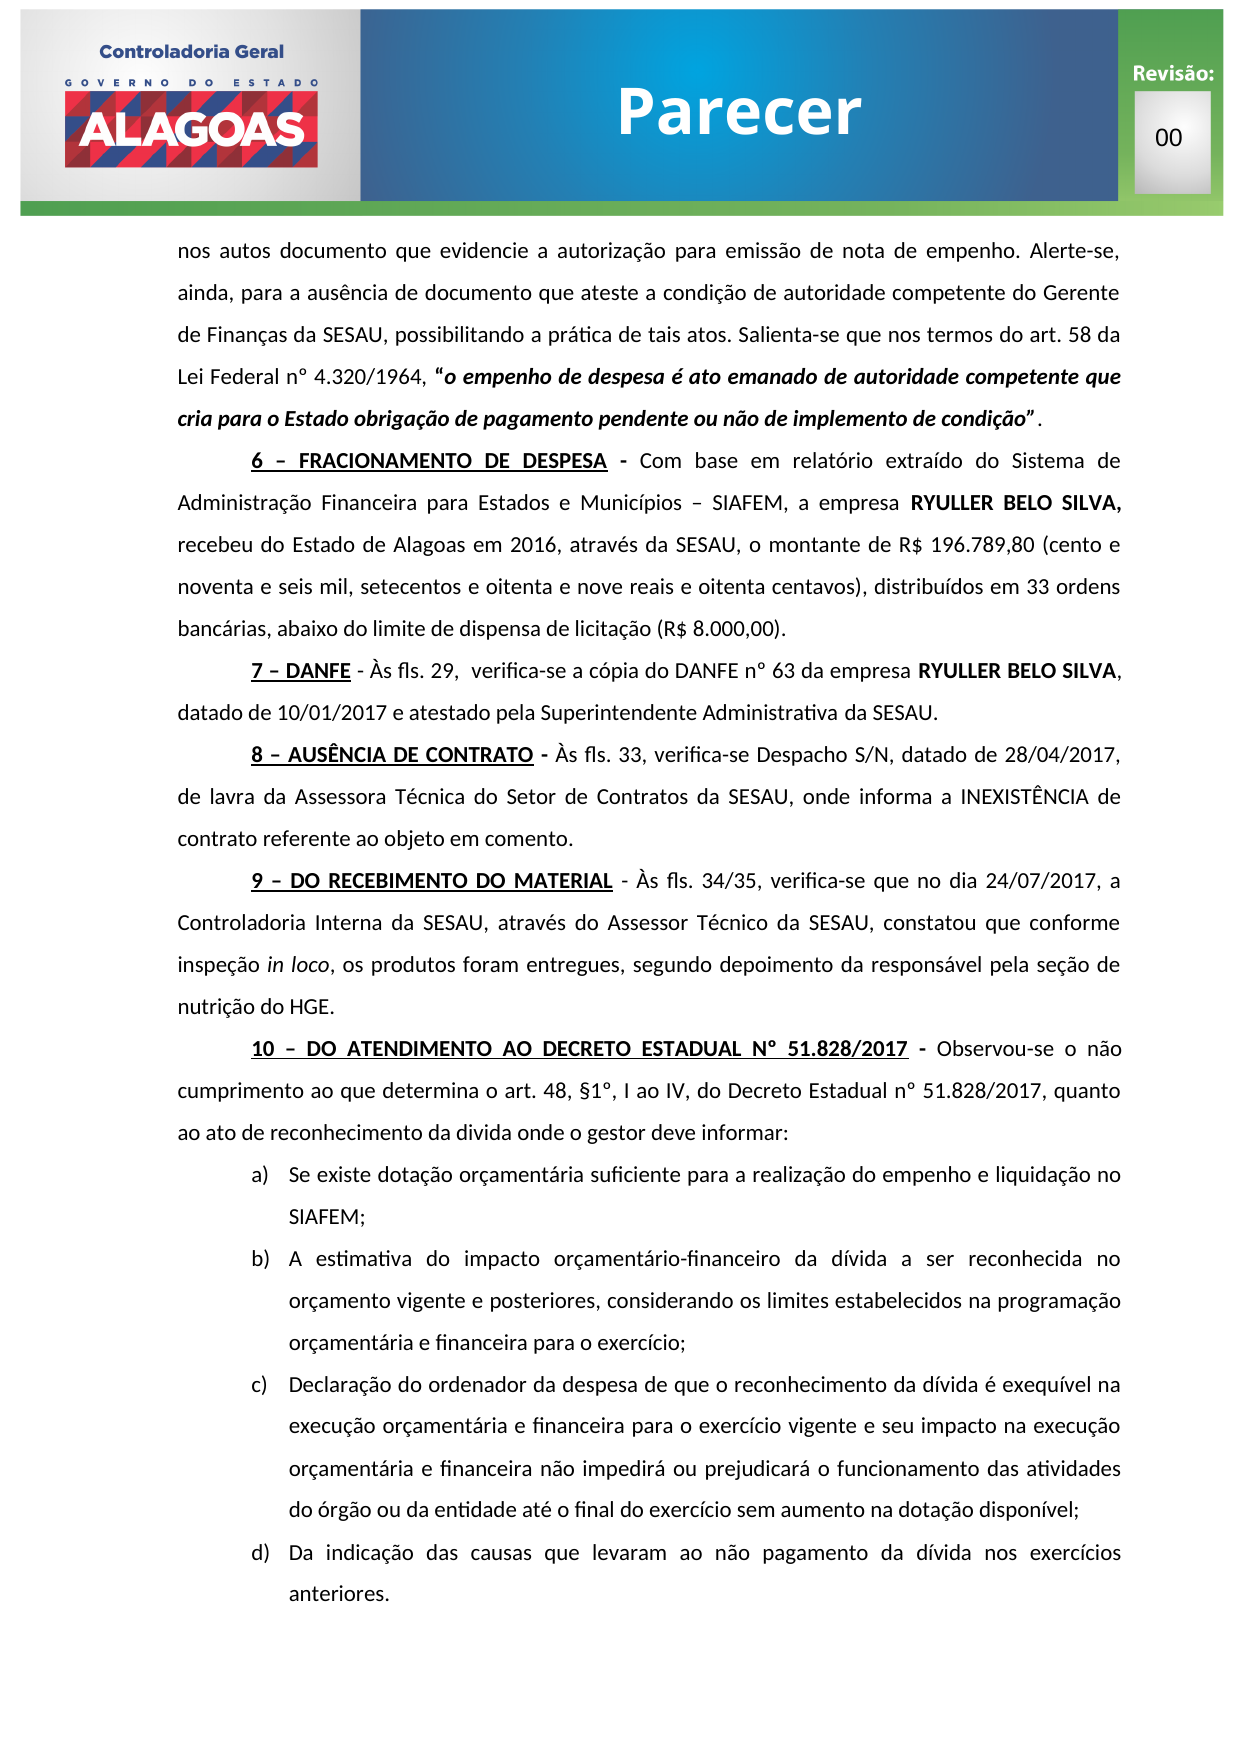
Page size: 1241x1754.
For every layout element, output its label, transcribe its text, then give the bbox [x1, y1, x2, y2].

text 10 – DO ATENDIMENTO AO DECRETO ESTADUAL Nº 51.828/2017 - Observou-se o não cumprimento ao que determina o art. 48, §1º, I ao IV, do Decreto Estadual nº 51.828/2017, quanto ao ato de reconhecimento da divida onde o gestor deve informar: [177, 1034, 1122, 1146]
list Se existe dotação orçamentária suficiente para a realização do empenho e liquidação no SIAFEM; [251, 1160, 1122, 1230]
list Declaração do ordenador da despesa de que o reconhecimento da dívida é exequível na execução orçamentária e financeira para o exercício vigente e seu impacto na execução orçamentária e financeira não impedirá ou prejudicará o funcionamento das atividades do órgão ou da entidade até o final do exercício sem aumento na dotação disponível; [251, 1370, 1122, 1524]
text 8 – AUSÊNCIA DE CONTRATO - Às fls. 33, verifica-se Despacho S/N, datado de 28/04/2017, de lavra da Assessora Técnica do Setor de Contratos da SESAU, onde informa a INEXISTÊNCIA de contrato referente ao objeto em comento. [177, 740, 1122, 852]
list Da indicação das causas que levaram ao não pagamento da dívida nos exercícios anteriores. [251, 1538, 1122, 1608]
text 7 – DANFE - Às fls. 29, verifica-se a cópia do DANFE nº 63 da empresa RYULLER BELO SILVA, datado de 10/01/2017 e atestado pela Superintendente Administrativa da SESAU. [177, 656, 1122, 726]
list A estimativa do impacto orçamentário-financeiro da dívida a ser reconhecida no orçamento vigente e posteriores, considerando os limites estabelecidos na programação orçamentária e financeira para o exercício; [251, 1244, 1122, 1356]
picture [20, 9, 1224, 216]
text 6 – FRACIONAMENTO DE DESPESA - Com base em relatório extraído do Sistema de Administração Financeira para Estados e Municípios – SIAFEM, a empresa RYULLER BELO SILVA, recebeu do Estado de Alagoas em 2016, através da SESAU, o montante de R$ 196.789,80 (cento e noventa e seis mil, setecentos e oitenta e nove reais e oitenta centavos), distribuídos em 33 ordens bancárias, abaixo do limite de dispensa de licitação (R$ 8.000,00). [177, 446, 1122, 642]
text 9 – DO RECEBIMENTO DO MATERIAL - Às fls. 34/35, verifica-se que no dia 24/07/2017, a Controladoria Interna da SESAU, através do Assessor Técnico da SESAU, constatou que conforme inspeção in loco, os produtos foram entregues, segundo depoimento da responsável pela seção de nutrição do HGE. [177, 866, 1122, 1020]
